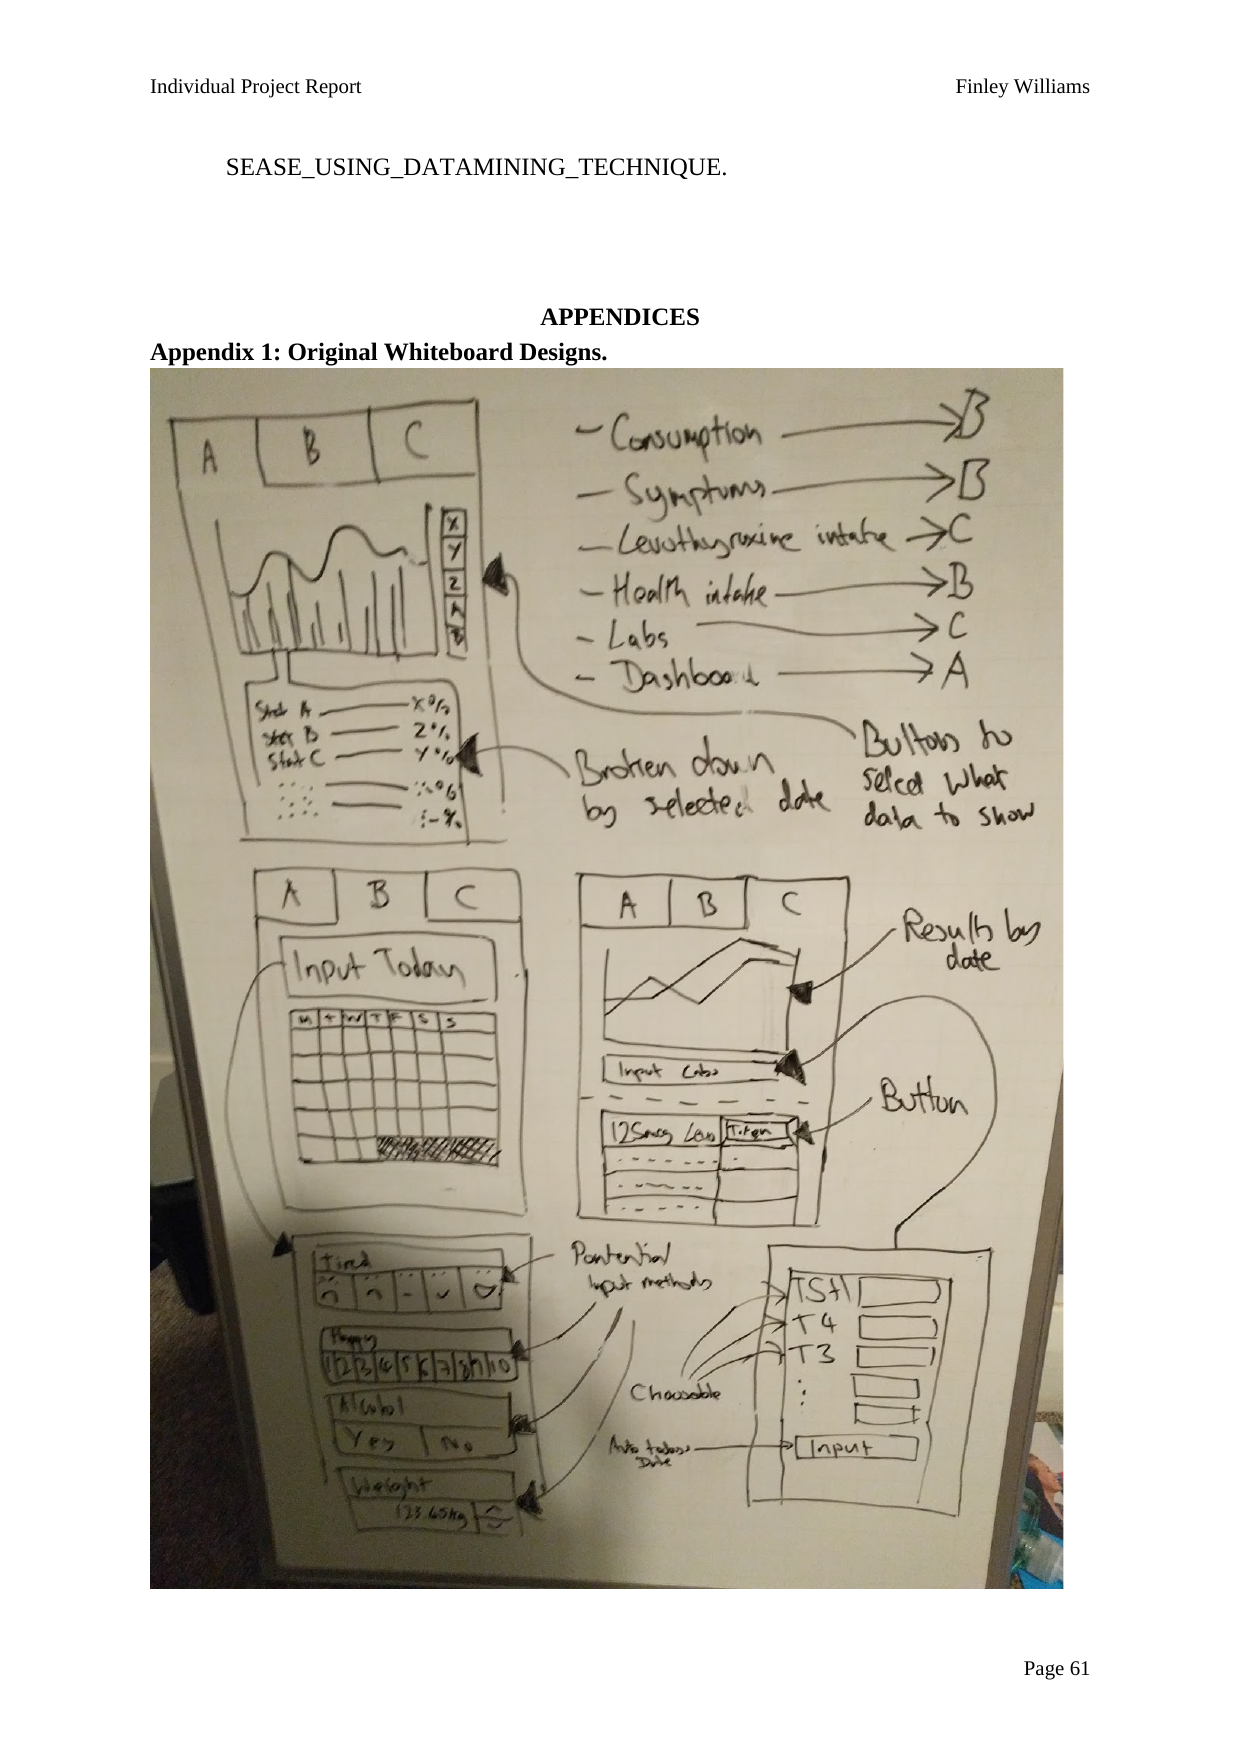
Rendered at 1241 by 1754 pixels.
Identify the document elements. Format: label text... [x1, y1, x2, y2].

subtitle APPENDICES [150, 302, 1090, 331]
picture [150, 368, 1064, 1589]
subtitle Appendix 1: Original Whiteboard Designs. [150, 337, 1090, 366]
